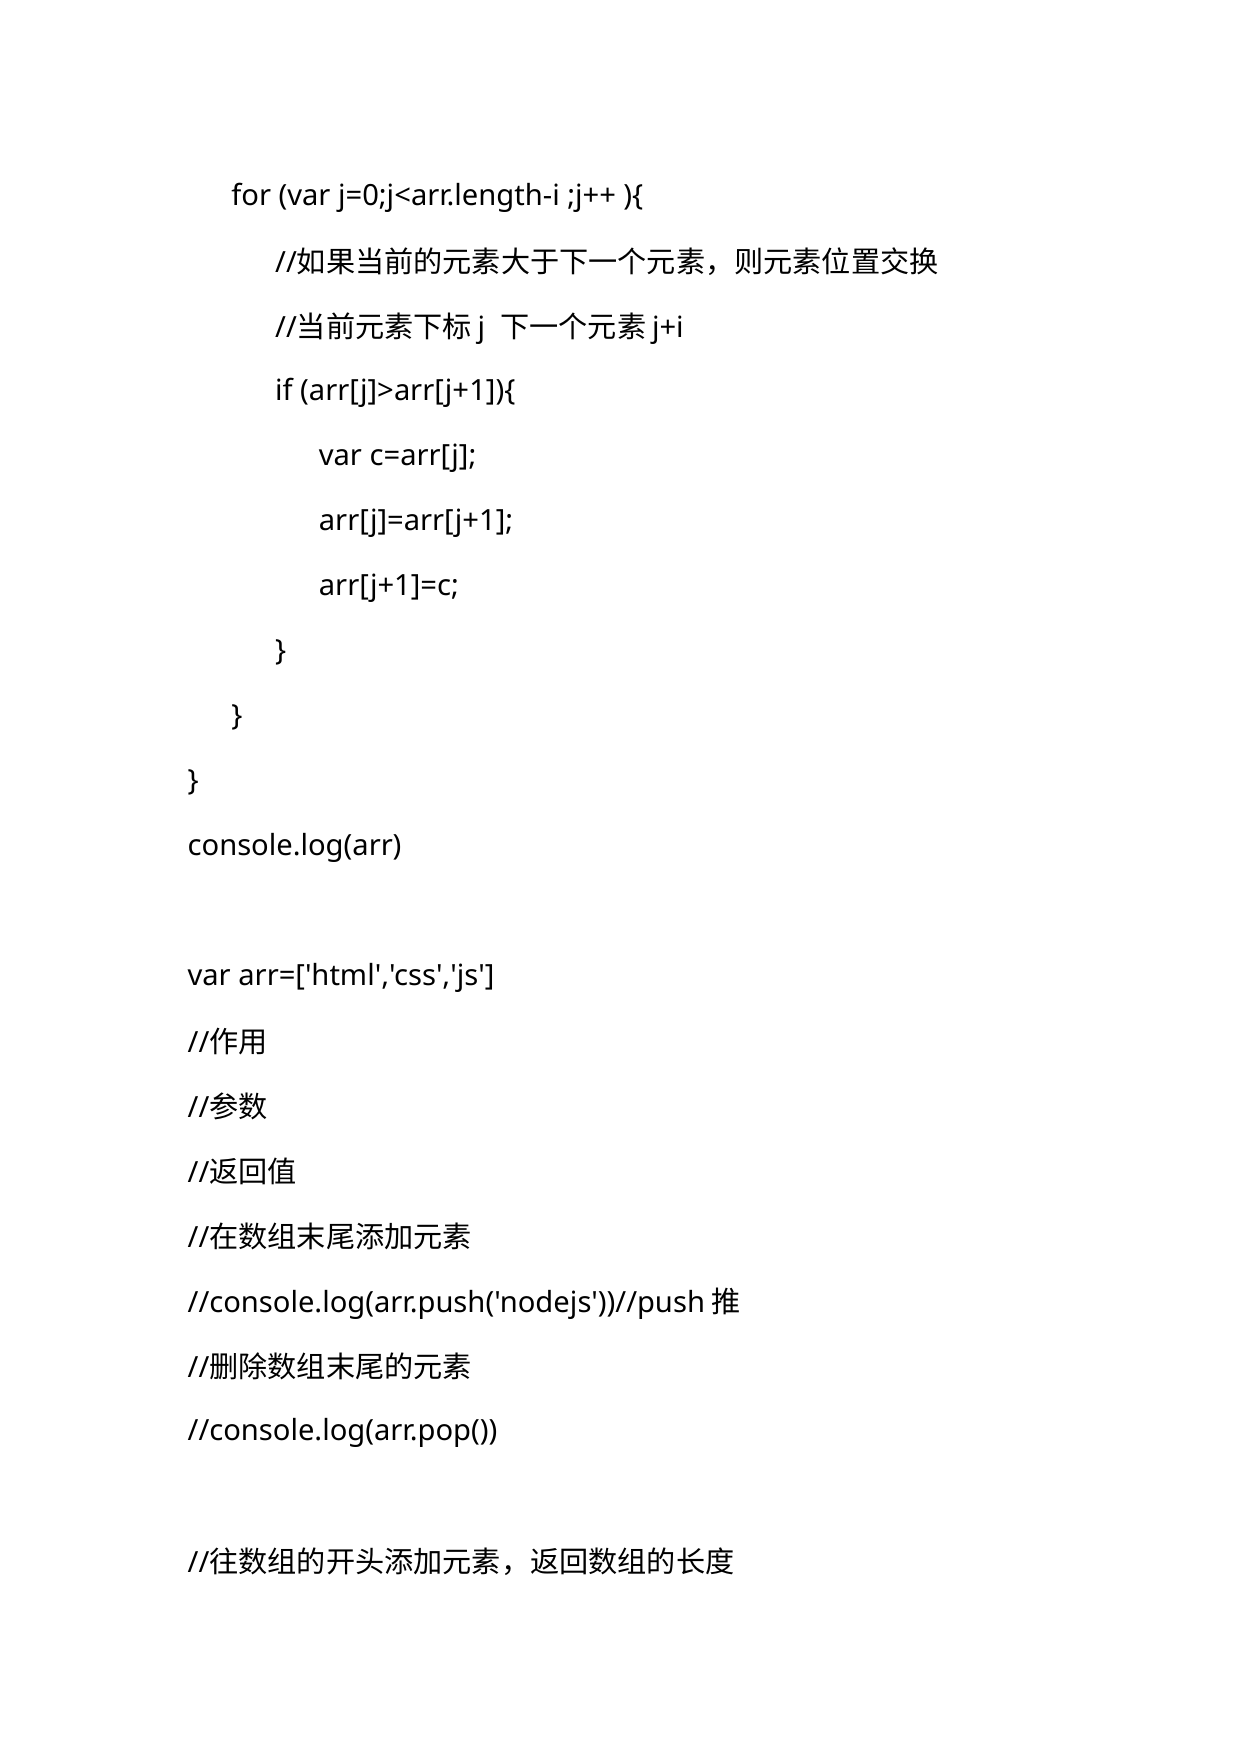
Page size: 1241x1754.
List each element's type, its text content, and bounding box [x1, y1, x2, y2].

text arr[j+1]=c; [187, 552, 1053, 617]
text //console.log(arr.push('nodejs'))//push推 [187, 1267, 1053, 1332]
text //删除数组末尾的元素 [187, 1332, 1053, 1397]
text //往数组的开头添加元素，返回数组的长度 [187, 1527, 1053, 1592]
text arr[j]=arr[j+1]; [187, 487, 1053, 552]
text //console.log(arr.pop()) [187, 1397, 1053, 1462]
text var arr=['html','css','js'] [187, 942, 1053, 1007]
text for (var j=0;j<arr.length-i ;j++ ){ [187, 162, 1053, 227]
text //当前元素下标j 下一个元素j+i [187, 292, 1053, 357]
text //作用 [187, 1007, 1053, 1072]
text var c=arr[j]; [187, 422, 1053, 487]
text //返回值 [187, 1137, 1053, 1202]
text } [187, 682, 1053, 747]
text //如果当前的元素大于下一个元素，则元素位置交换 [187, 227, 1053, 292]
text console.log(arr) [187, 812, 1053, 877]
text } [187, 617, 1053, 682]
text //参数 [187, 1072, 1053, 1137]
text } [187, 747, 1053, 812]
text if (arr[j]>arr[j+1]){ [187, 357, 1053, 422]
text //在数组末尾添加元素 [187, 1202, 1053, 1267]
